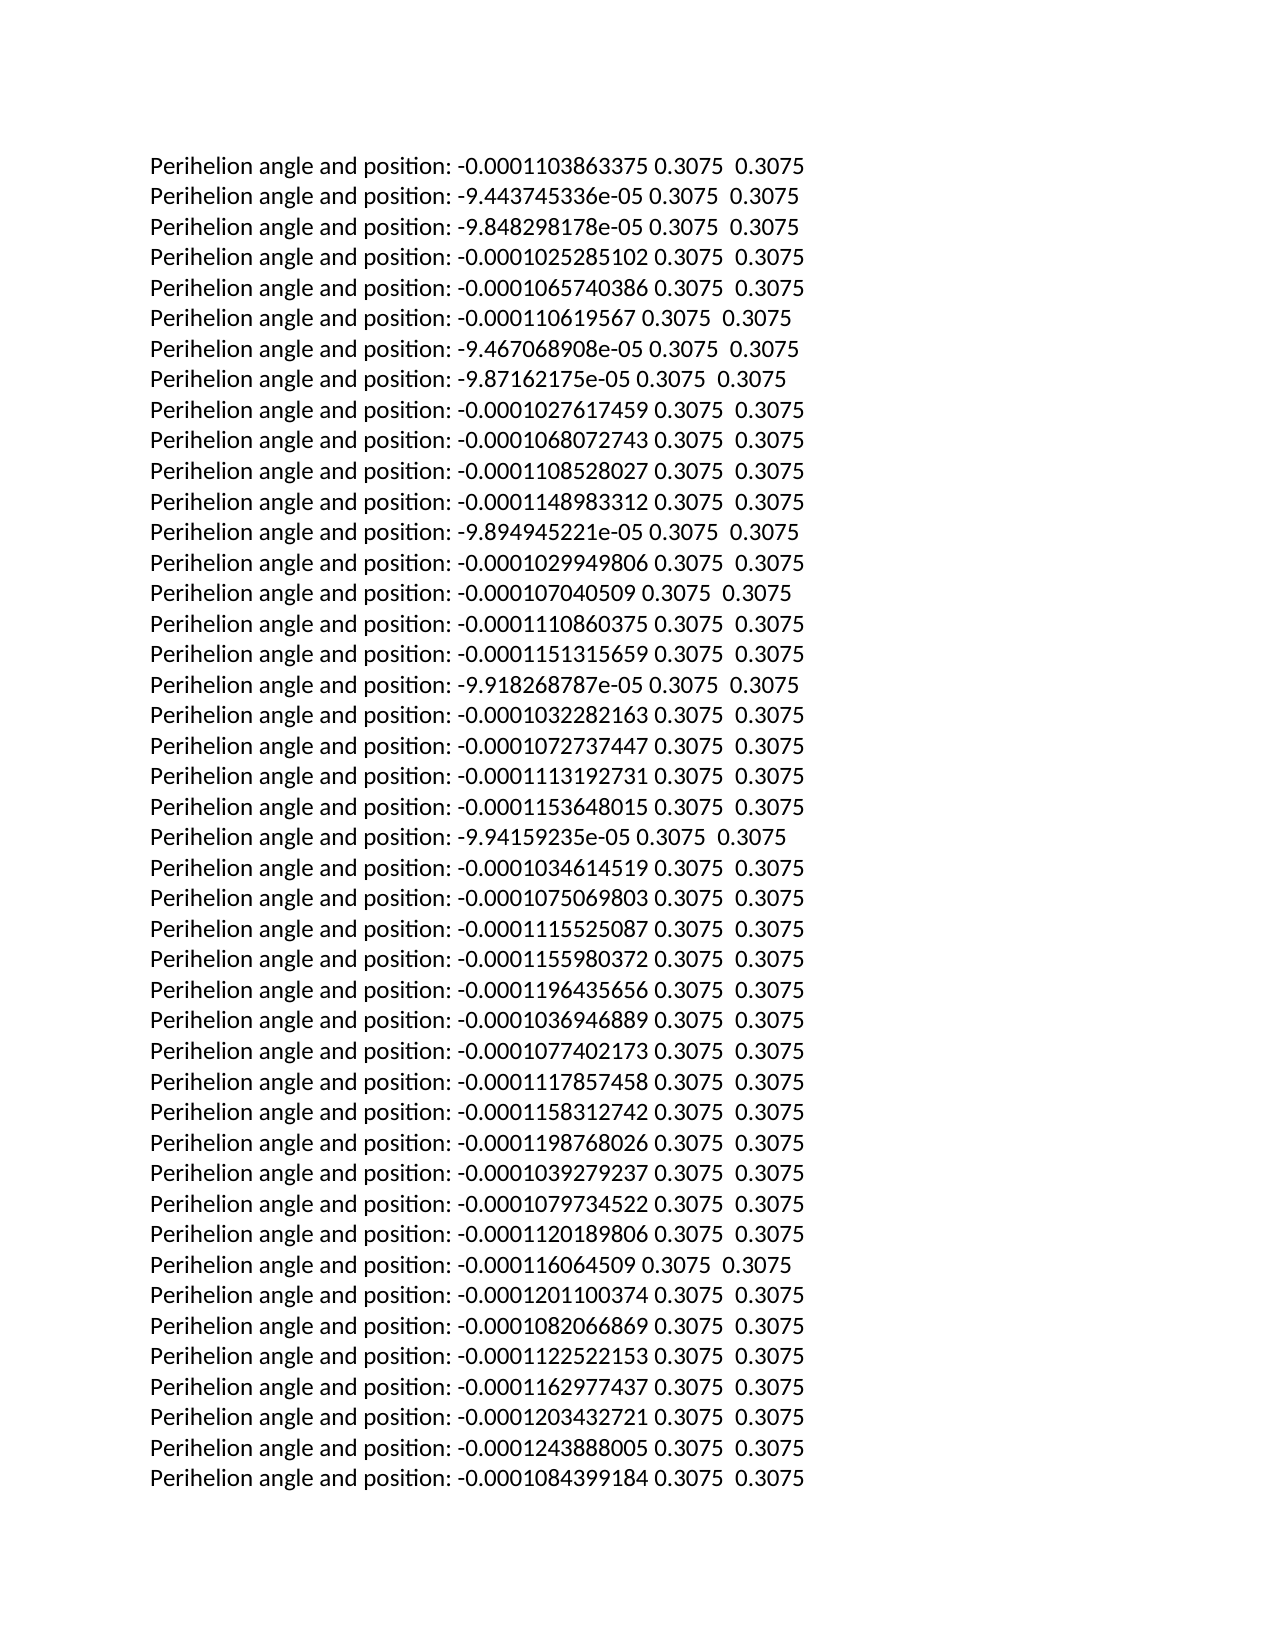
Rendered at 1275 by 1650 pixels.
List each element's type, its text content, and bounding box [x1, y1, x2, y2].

text Perihelion angle and position: -0.0001162977437 0.3075 0.3075 [150, 1371, 1125, 1401]
text Perihelion angle and position: -0.000110619567 0.3075 0.3075 [150, 303, 1125, 333]
text Perihelion angle and position: -0.0001077402173 0.3075 0.3075 [150, 1035, 1125, 1066]
text Perihelion angle and position: -0.0001110860375 0.3075 0.3075 [150, 608, 1125, 638]
text Perihelion angle and position: -9.918268787e-05 0.3075 0.3075 [150, 669, 1125, 699]
text Perihelion angle and position: -0.0001029949806 0.3075 0.3075 [150, 547, 1125, 577]
text Perihelion angle and position: -9.87162175e-05 0.3075 0.3075 [150, 364, 1125, 394]
text Perihelion angle and position: -9.443745336e-05 0.3075 0.3075 [150, 181, 1125, 211]
text Perihelion angle and position: -0.0001082066869 0.3075 0.3075 [150, 1310, 1125, 1340]
text Perihelion angle and position: -9.894945221e-05 0.3075 0.3075 [150, 516, 1125, 547]
text Perihelion angle and position: -0.0001203432721 0.3075 0.3075 [150, 1401, 1125, 1432]
text Perihelion angle and position: -0.0001075069803 0.3075 0.3075 [150, 882, 1125, 913]
text Perihelion angle and position: -0.0001196435656 0.3075 0.3075 [150, 974, 1125, 1004]
text Perihelion angle and position: -0.0001032282163 0.3075 0.3075 [150, 699, 1125, 730]
text Perihelion angle and position: -0.0001036946889 0.3075 0.3075 [150, 1004, 1125, 1035]
text Perihelion angle and position: -0.000107040509 0.3075 0.3075 [150, 577, 1125, 608]
text Perihelion angle and position: -0.0001103863375 0.3075 0.3075 [150, 150, 1125, 181]
text Perihelion angle and position: -0.0001243888005 0.3075 0.3075 [150, 1432, 1125, 1462]
text Perihelion angle and position: -0.0001108528027 0.3075 0.3075 [150, 455, 1125, 486]
text Perihelion angle and position: -0.0001113192731 0.3075 0.3075 [150, 760, 1125, 791]
text Perihelion angle and position: -9.467068908e-05 0.3075 0.3075 [150, 333, 1125, 364]
text Perihelion angle and position: -0.0001153648015 0.3075 0.3075 [150, 791, 1125, 821]
text Perihelion angle and position: -0.0001034614519 0.3075 0.3075 [150, 852, 1125, 882]
text Perihelion angle and position: -0.0001117857458 0.3075 0.3075 [150, 1066, 1125, 1096]
text Perihelion angle and position: -0.0001198768026 0.3075 0.3075 [150, 1127, 1125, 1157]
text Perihelion angle and position: -0.000116064509 0.3075 0.3075 [150, 1249, 1125, 1279]
text Perihelion angle and position: -0.0001155980372 0.3075 0.3075 [150, 943, 1125, 974]
text Perihelion angle and position: -0.0001065740386 0.3075 0.3075 [150, 272, 1125, 303]
text Perihelion angle and position: -0.0001148983312 0.3075 0.3075 [150, 486, 1125, 516]
text Perihelion angle and position: -0.0001120189806 0.3075 0.3075 [150, 1218, 1125, 1249]
text Perihelion angle and position: -0.0001201100374 0.3075 0.3075 [150, 1279, 1125, 1310]
text Perihelion angle and position: -0.0001039279237 0.3075 0.3075 [150, 1157, 1125, 1188]
text Perihelion angle and position: -0.0001158312742 0.3075 0.3075 [150, 1096, 1125, 1127]
text Perihelion angle and position: -0.0001084399184 0.3075 0.3075 [150, 1462, 1125, 1493]
text Perihelion angle and position: -0.0001079734522 0.3075 0.3075 [150, 1188, 1125, 1218]
text Perihelion angle and position: -0.0001027617459 0.3075 0.3075 [150, 394, 1125, 425]
text Perihelion angle and position: -9.94159235e-05 0.3075 0.3075 [150, 821, 1125, 852]
text Perihelion angle and position: -0.0001122522153 0.3075 0.3075 [150, 1340, 1125, 1371]
text Perihelion angle and position: -0.0001025285102 0.3075 0.3075 [150, 242, 1125, 272]
text Perihelion angle and position: -0.0001068072743 0.3075 0.3075 [150, 425, 1125, 455]
text Perihelion angle and position: -9.848298178e-05 0.3075 0.3075 [150, 211, 1125, 242]
text Perihelion angle and position: -0.0001151315659 0.3075 0.3075 [150, 638, 1125, 669]
text Perihelion angle and position: -0.0001115525087 0.3075 0.3075 [150, 913, 1125, 943]
text Perihelion angle and position: -0.0001072737447 0.3075 0.3075 [150, 730, 1125, 760]
